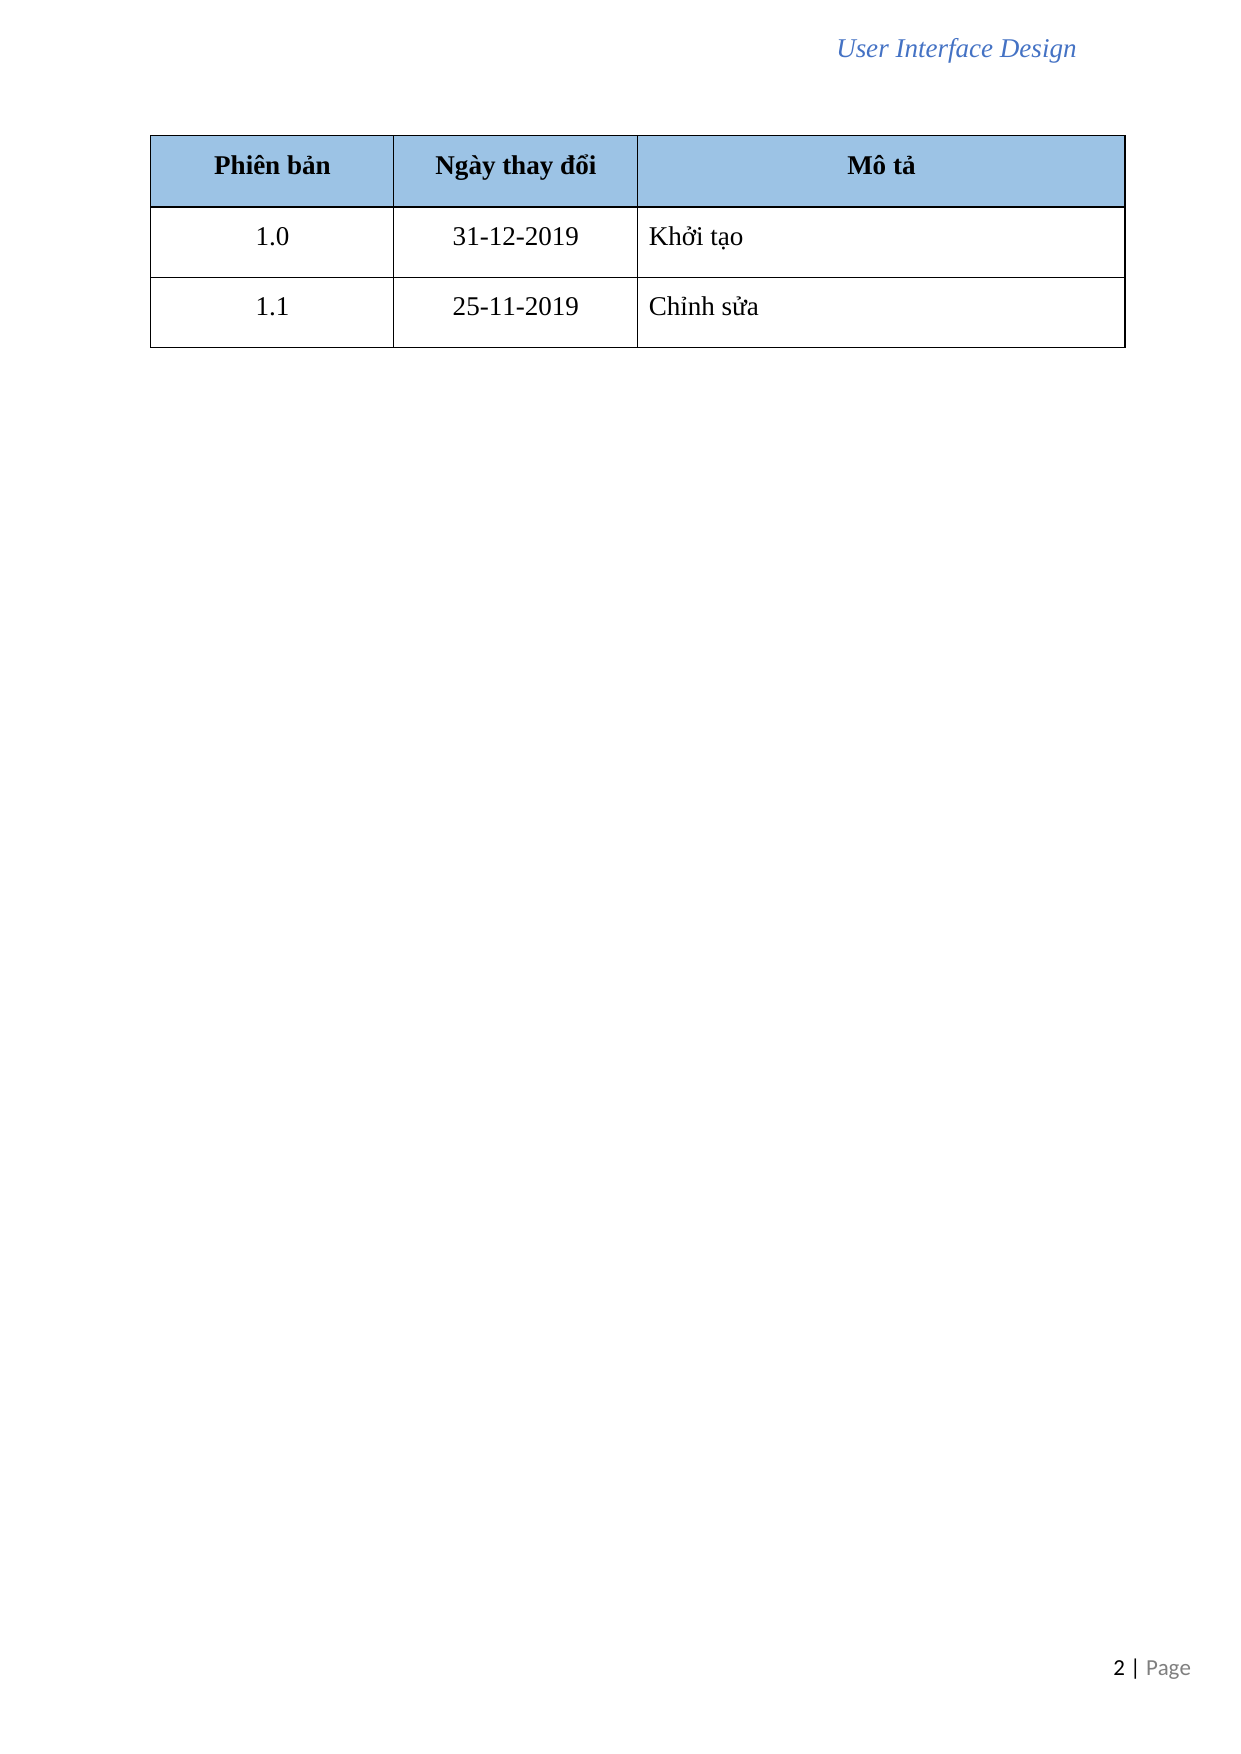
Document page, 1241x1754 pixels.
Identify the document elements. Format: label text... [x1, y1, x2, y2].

table_cell 1.1 [151, 278, 393, 347]
table_cell Chỉnh sửa [638, 278, 1124, 347]
table_cell Khởi tạo [638, 208, 1124, 277]
table_header Mô tả [638, 136, 1124, 206]
table_cell 31-12-2019 [394, 208, 637, 277]
table_cell 25-11-2019 [394, 278, 637, 347]
table_header Phiên bản [151, 136, 393, 206]
table_cell 1.0 [151, 208, 393, 277]
table_header Ngày thay đổi [394, 136, 637, 206]
